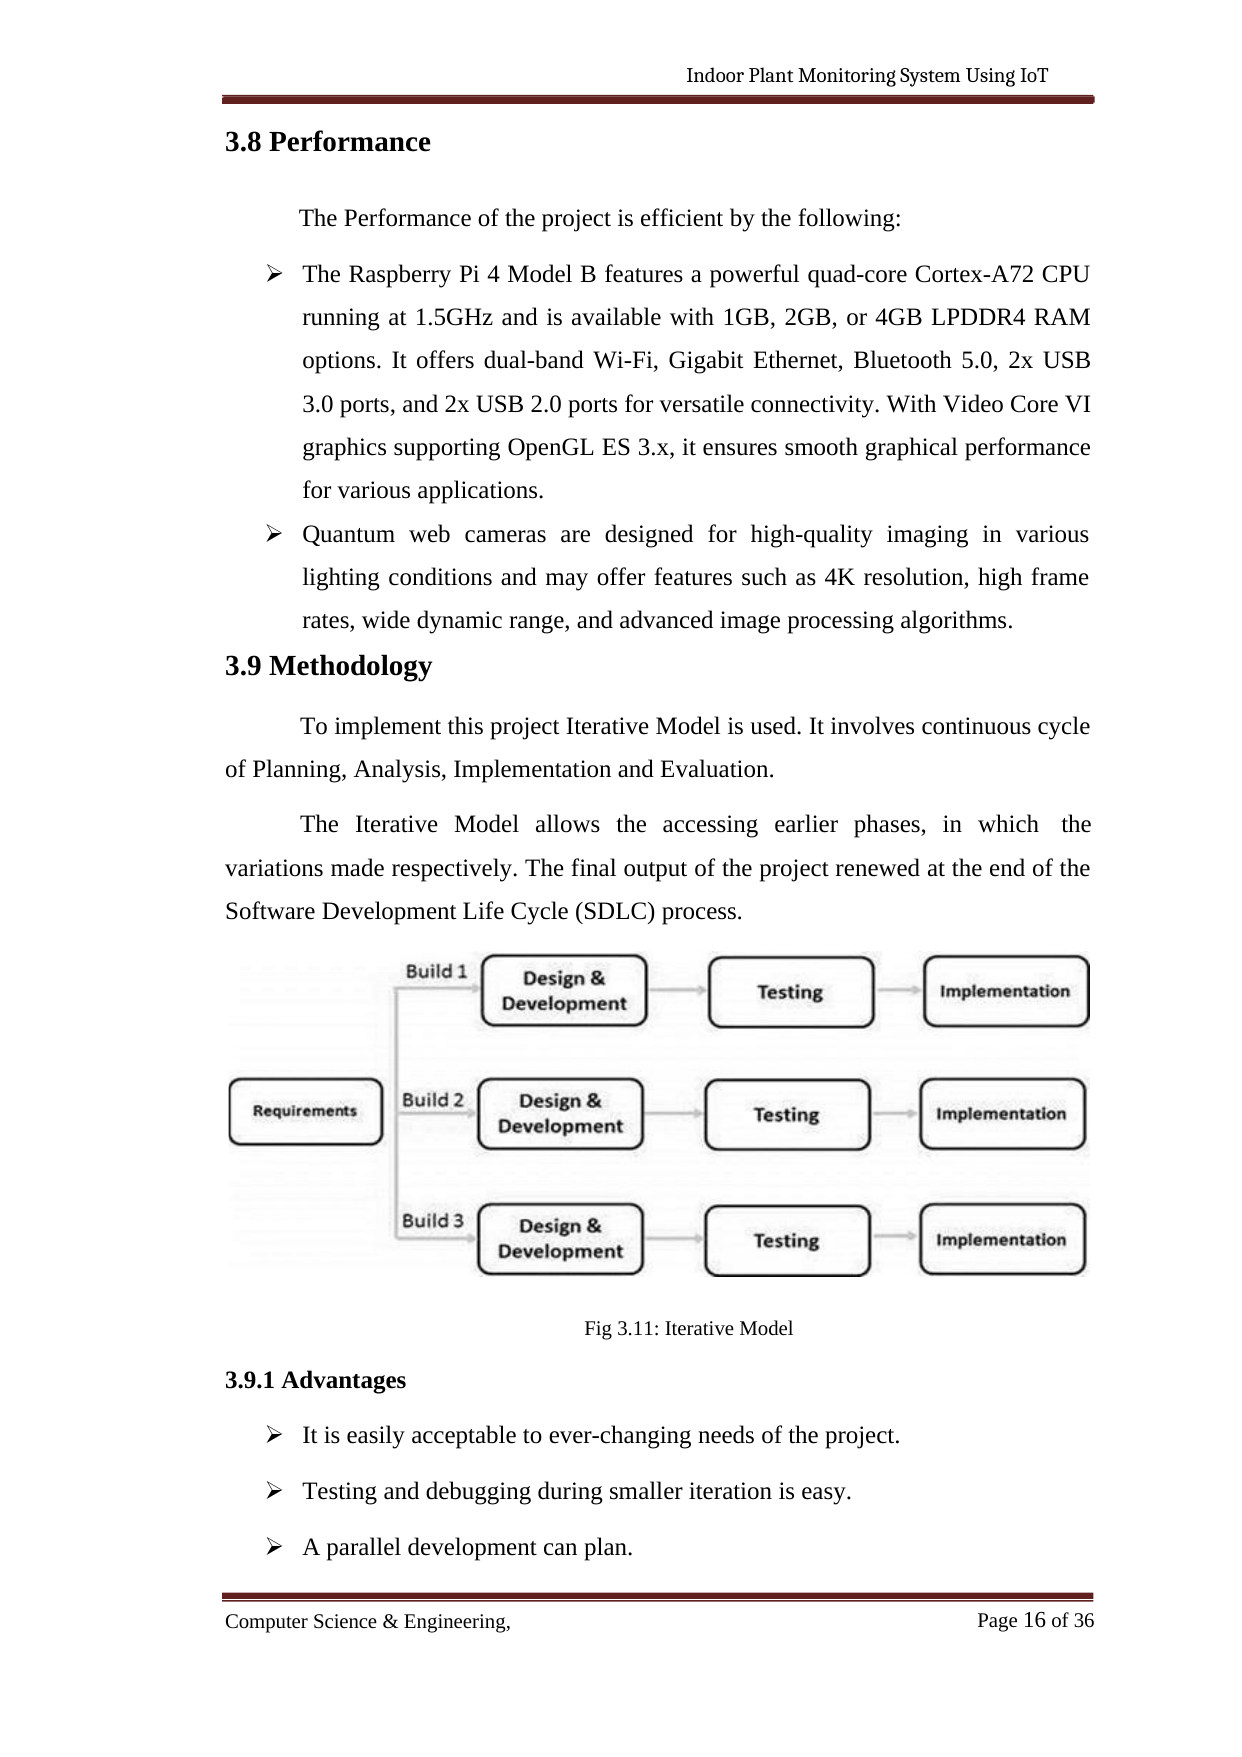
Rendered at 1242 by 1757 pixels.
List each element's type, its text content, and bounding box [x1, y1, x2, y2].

text The Performance of the project is efficient by the following: [298, 203, 1135, 232]
text The Iterative Model allows the accessing earlier phases, in which the variations made respectively. The final output of the project renewed at the end of the Software Development Life Cycle (SDLC) process. [225, 809, 1092, 924]
text Fig 3.11: Iterative Model [584, 1316, 1135, 1340]
list The Raspberry Pi 4 Model B features a powerful quad-core Cortex-A72 CPU running at 1.5GHz and is available with 1GB, 2GB, or 4GB LPDDR4 RAM options. It offers dual-band Wi-Fi, Gigabit Ethernet, Bluetooth 5.0, 2x USB 3.0 ports, and 2x USB 2.0 ports for versatile connectivity. With Video Core VI graphics supporting OpenGL ES 3.x, it ensures smooth graphical performance for various applications. [264, 259, 1092, 504]
list Testing and debugging during smaller iteration is easy. [264, 1476, 1135, 1505]
list It is easily acceptable to ever-changing needs of the project. [264, 1420, 1135, 1449]
subtitle Advantages [225, 1365, 410, 1393]
subtitle Methodology [225, 648, 1135, 682]
text To implement this project Iterative Model is used. It involves continuous cycle of Planning, Analysis, Implementation and Evaluation. [225, 711, 1091, 783]
picture [228, 951, 1090, 1277]
list Quantum web cameras are designed for high-quality imaging in various lighting conditions and may offer features such as 4K resolution, high frame rates, wide dynamic range, and advanced image processing algorithms. [264, 519, 1091, 634]
list Performance [225, 124, 1091, 158]
list A parallel development can plan. [264, 1532, 1135, 1560]
